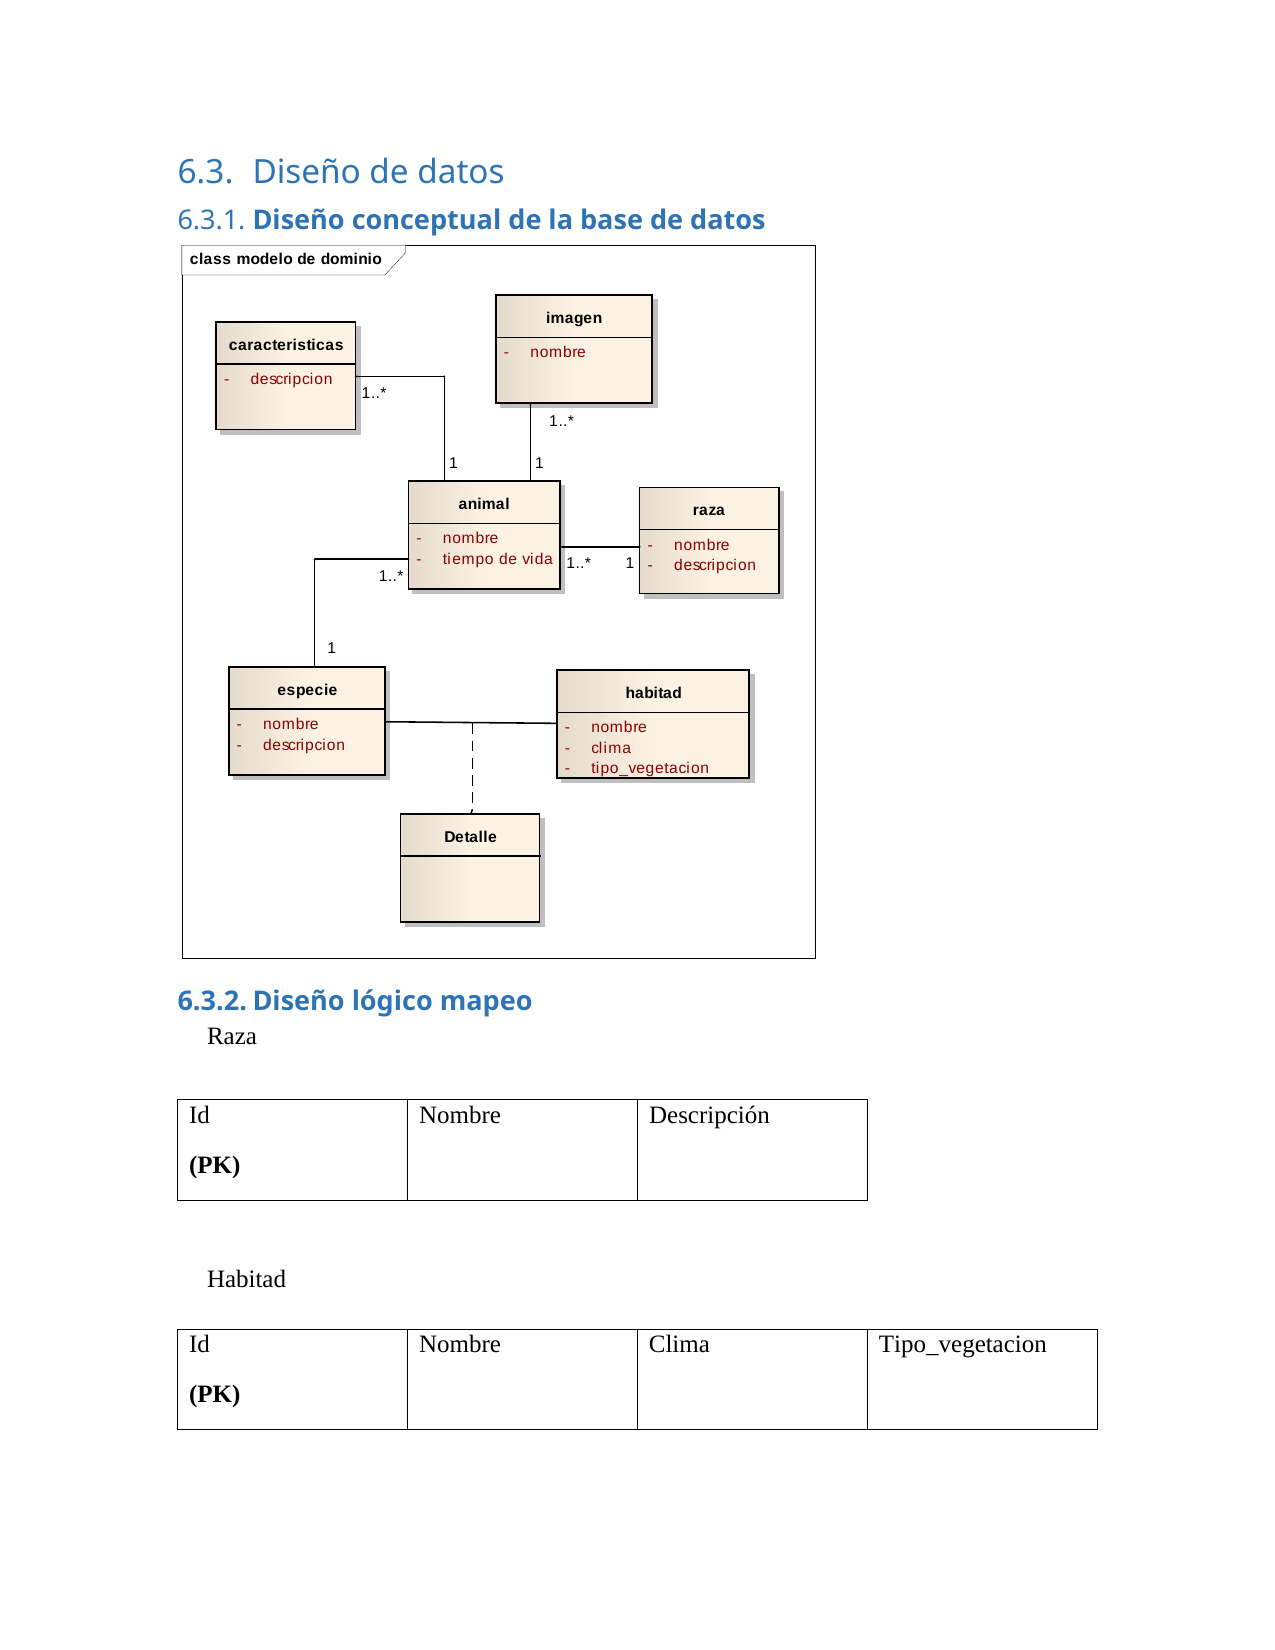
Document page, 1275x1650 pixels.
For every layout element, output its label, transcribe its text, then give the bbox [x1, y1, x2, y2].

subtitle Diseño conceptual de la base de datos [177, 201, 1098, 238]
table_header Clima [638, 1330, 867, 1429]
table_header Tipo_vegetacion [868, 1330, 1097, 1429]
text Habitad [177, 1264, 1098, 1293]
table_header Nombre [408, 1100, 637, 1199]
table_header Id (PK) [178, 1330, 407, 1429]
table_header Nombre [408, 1330, 637, 1429]
table_header Descripción [638, 1100, 867, 1199]
text Raza [177, 1021, 1098, 1050]
subtitle Diseño lógico mapeo [177, 981, 1098, 1018]
subtitle Diseño de datos [177, 148, 1098, 193]
table_header Id (PK) [178, 1100, 407, 1199]
